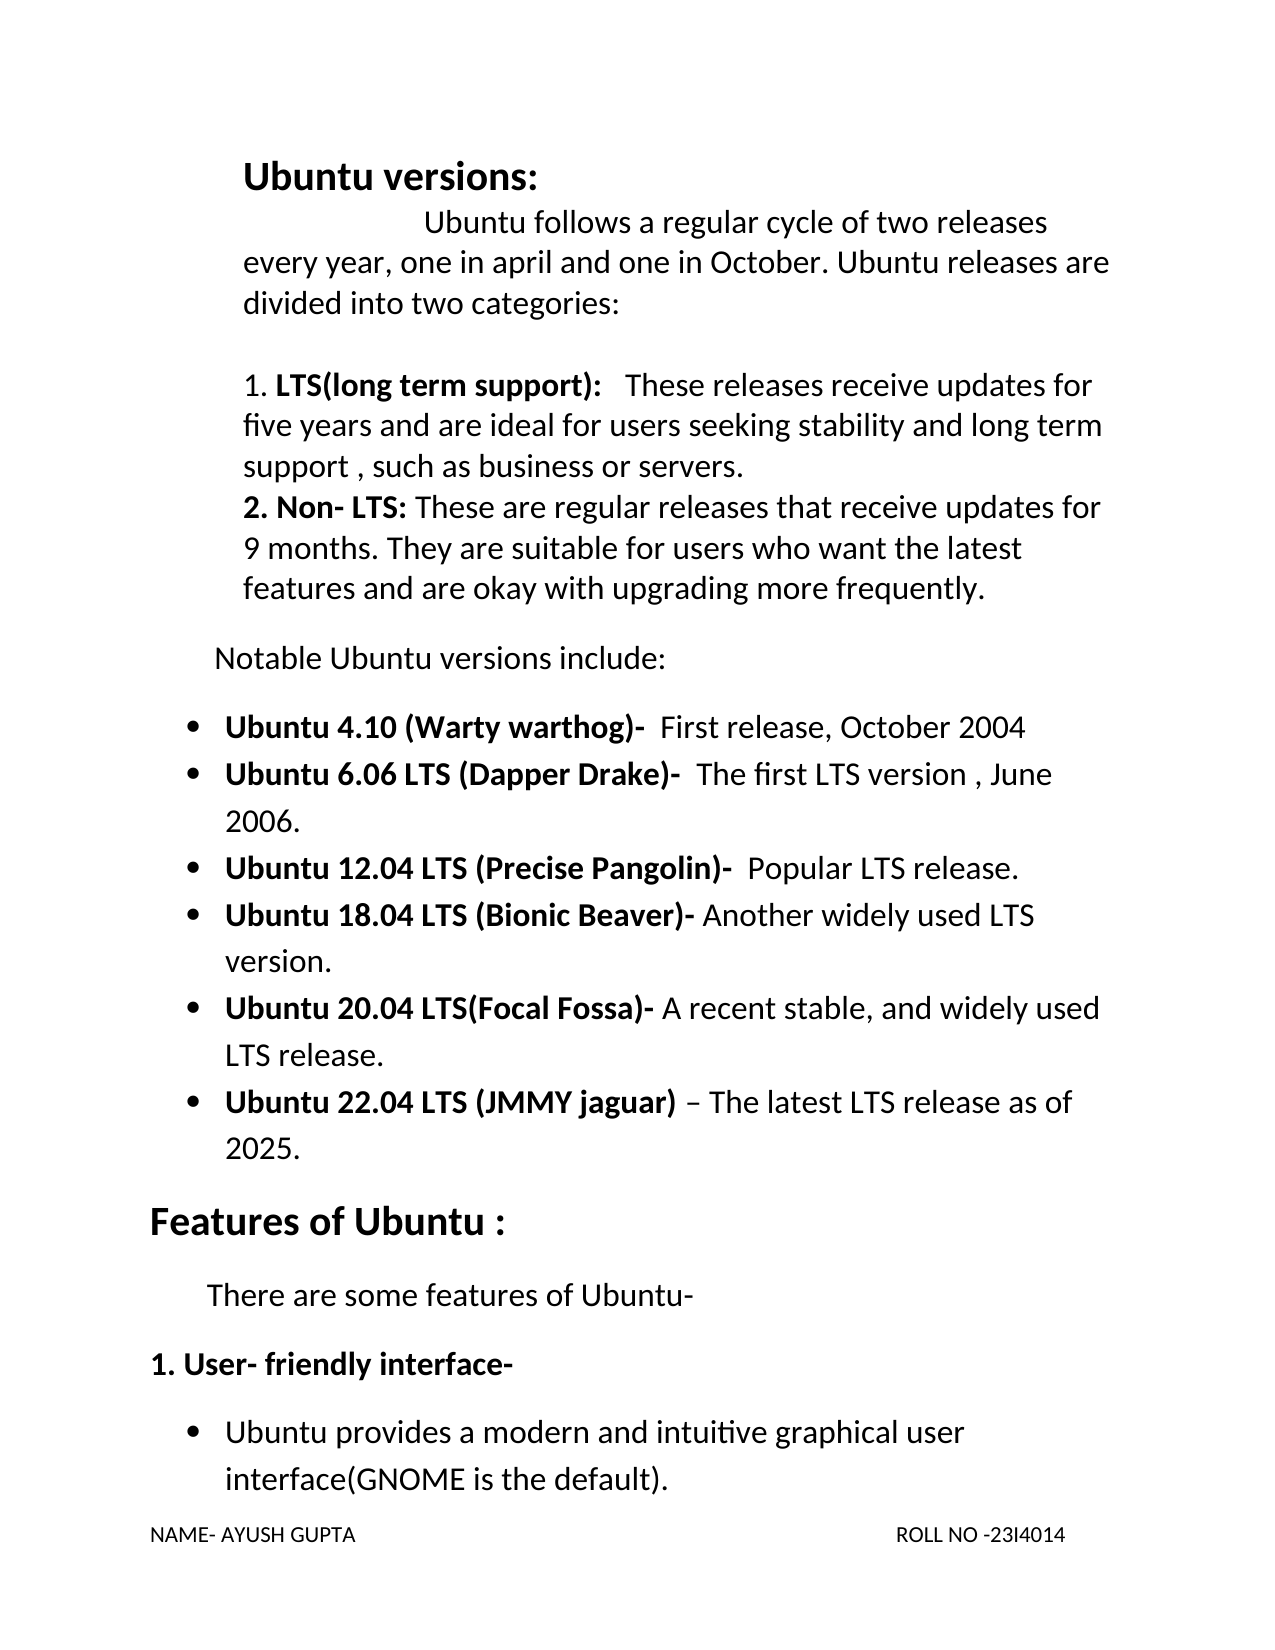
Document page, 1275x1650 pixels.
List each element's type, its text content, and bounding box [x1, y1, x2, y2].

list 2. Non- LTS: These are regular releases that receive updates for 9 months. They are suitable for users who want the latest features and are okay with upgrading more frequently. [243, 486, 1125, 608]
list Ubuntu provides a modern and intuitive graphical user interface(GNOME is the default). [187, 1411, 1125, 1498]
text There are some features of Ubuntu- [150, 1274, 1125, 1315]
text Notable Ubuntu versions include: [150, 637, 1125, 678]
list Ubuntu versions: [243, 150, 1125, 201]
list 1. LTS(long term support): These releases receive updates for five years and are ideal for users seeking stability and long term support , such as business or servers. [243, 364, 1125, 486]
list Ubuntu 6.06 LTS (Dapper Drake)- The first LTS version , June 2006. [187, 753, 1125, 841]
list Ubuntu 4.10 (Warty warthog)- First release, October 2004 [187, 706, 1125, 747]
list Ubuntu 12.04 LTS (Precise Pangolin)- Popular LTS release. [187, 847, 1125, 887]
list Ubuntu 20.04 LTS(Focal Fossa)- A recent stable, and widely used LTS release. [187, 987, 1125, 1074]
list Ubuntu follows a regular cycle of two releases every year, one in april and one in October. Ubuntu releases are divided into two categories: [243, 201, 1125, 323]
list Ubuntu 22.04 LTS (JMMY jaguar) – The latest LTS release as of 2025. [187, 1081, 1125, 1168]
text 1. User- friendly interface- [150, 1343, 1125, 1384]
text Features of Ubuntu : [150, 1195, 1125, 1246]
list Ubuntu 18.04 LTS (Bionic Beaver)- Another widely used LTS version. [187, 893, 1125, 981]
